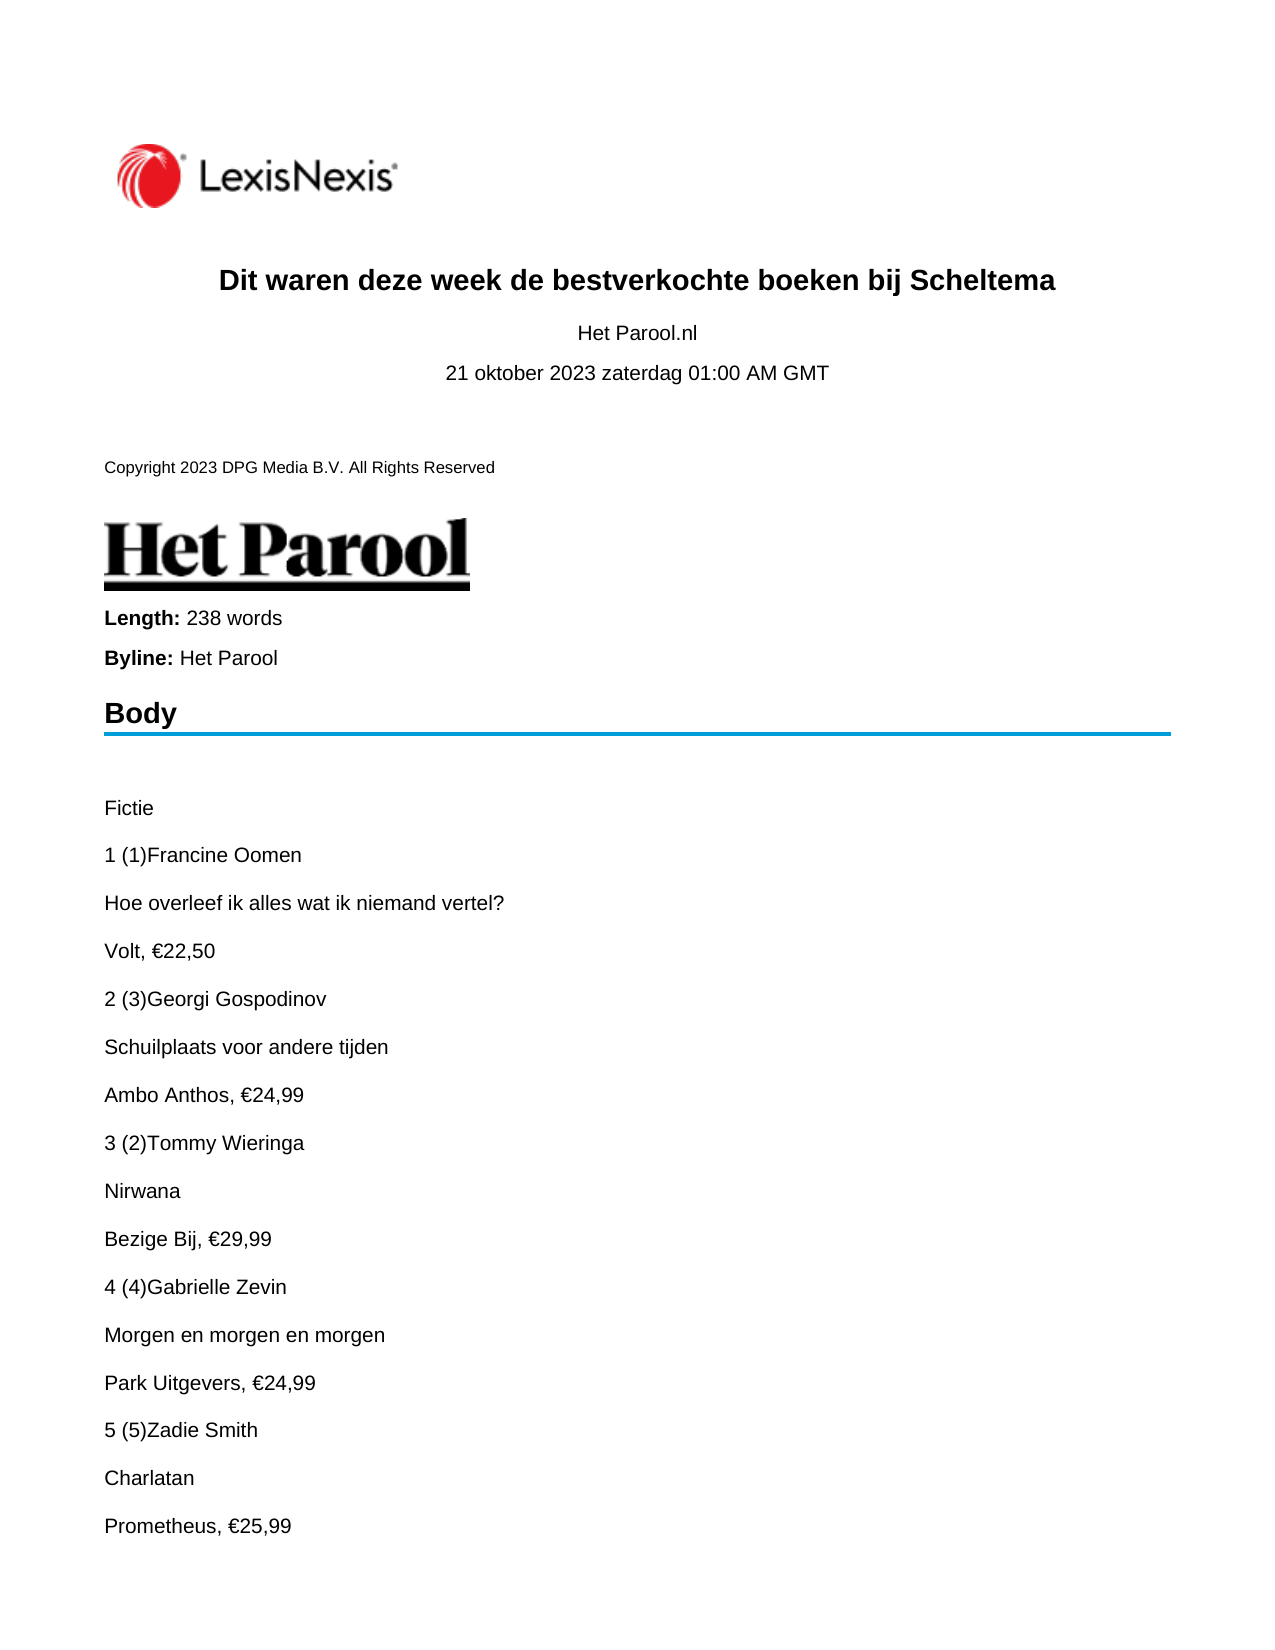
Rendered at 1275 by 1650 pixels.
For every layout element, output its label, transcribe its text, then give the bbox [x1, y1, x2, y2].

picture [104, 144, 412, 208]
text Schuilplaats voor andere tijden [104, 1032, 1171, 1059]
text Morgen en morgen en morgen [104, 1319, 1171, 1346]
text Volt, €22,50 [104, 936, 1171, 963]
text Hoe overleef ik alles wat ik niemand vertel? [104, 888, 1171, 915]
text Body [104, 694, 1171, 730]
text 5 (5)Zadie Smith [104, 1415, 1171, 1442]
text Park Uitgevers, €24,99 [104, 1367, 1171, 1394]
subtitle Dit waren deze week de bestverkochte boeken bij Scheltema [104, 261, 1171, 297]
text Fictie [104, 792, 1171, 819]
text Bezige Bij, €29,99 [104, 1223, 1171, 1251]
text 1 (1)Francine Oomen [104, 840, 1171, 867]
text 21 oktober 2023 zaterdag 01:00 AM GMT [104, 357, 1171, 384]
picture [104, 518, 470, 591]
text Nirwana [104, 1176, 1171, 1203]
text Prometheus, €25,99 [104, 1511, 1171, 1538]
text Copyright 2023 DPG Media B.V. All Rights Reserved [104, 426, 1171, 477]
text Byline: Het Parool [104, 642, 1171, 669]
text Het Parool.nl [104, 318, 1171, 345]
text Ambo Anthos, €24,99 [104, 1080, 1171, 1107]
text 3 (2)Tommy Wieringa [104, 1128, 1171, 1155]
text Length: 238 words [104, 603, 1171, 630]
text Charlatan [104, 1463, 1171, 1490]
text 2 (3)Georgi Gospodinov [104, 984, 1171, 1011]
text 4 (4)Gabrielle Zevin [104, 1271, 1171, 1298]
